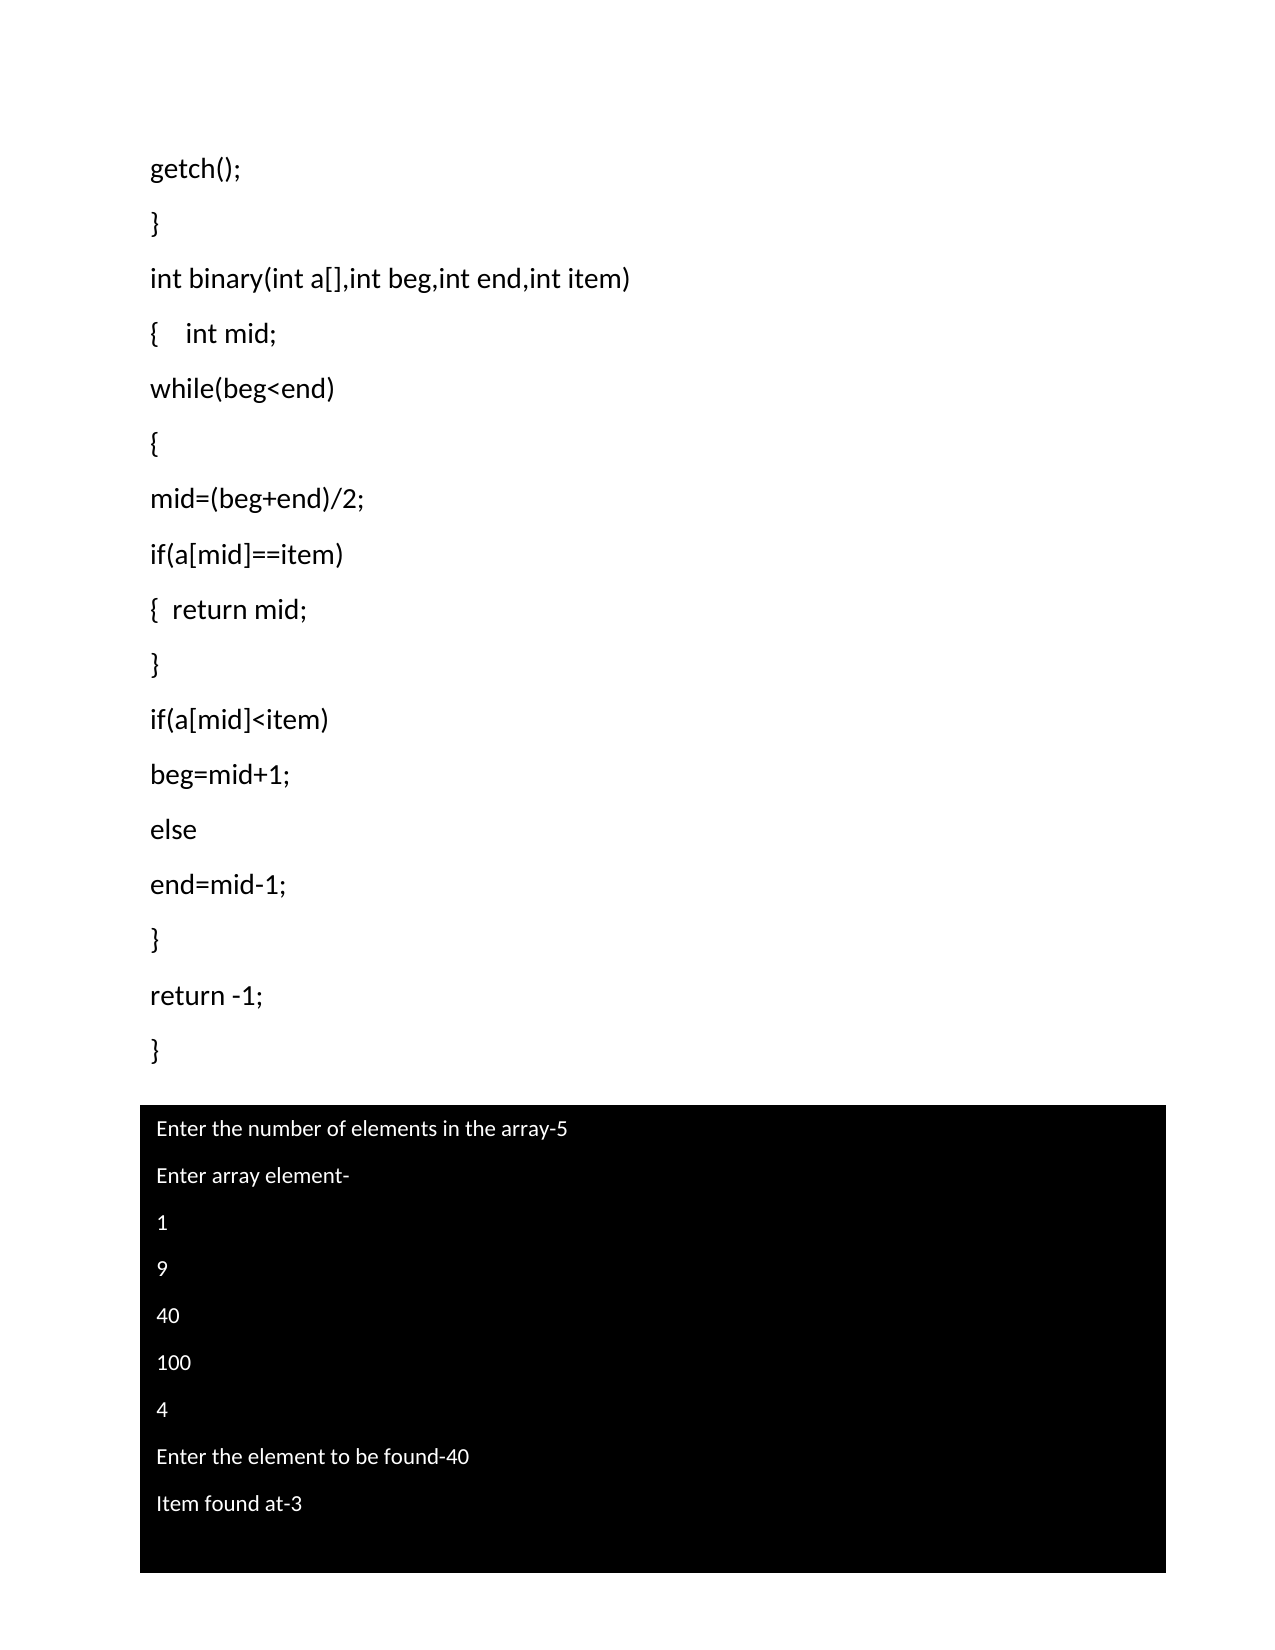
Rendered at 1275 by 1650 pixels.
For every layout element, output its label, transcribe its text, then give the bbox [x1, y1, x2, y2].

text return -1; [150, 977, 1125, 1012]
text while(beg<end) [150, 370, 1125, 406]
text if(a[mid]<item) [150, 701, 1125, 737]
text { return mid; [150, 591, 1125, 626]
text mid=(beg+end)/2; [150, 481, 1125, 516]
text end=mid-1; [150, 866, 1125, 902]
text } [150, 205, 1125, 241]
text int binary(int a[],int beg,int end,int item) [150, 260, 1125, 296]
text { [150, 426, 1125, 461]
text { int mid; [150, 315, 1125, 351]
text beg=mid+1; [150, 756, 1125, 792]
text } [150, 1032, 1125, 1067]
text else [150, 811, 1125, 847]
text } [150, 921, 1125, 957]
text } [150, 646, 1125, 682]
text if(a[mid]==item) [150, 536, 1125, 571]
text getch(); [150, 150, 1125, 186]
